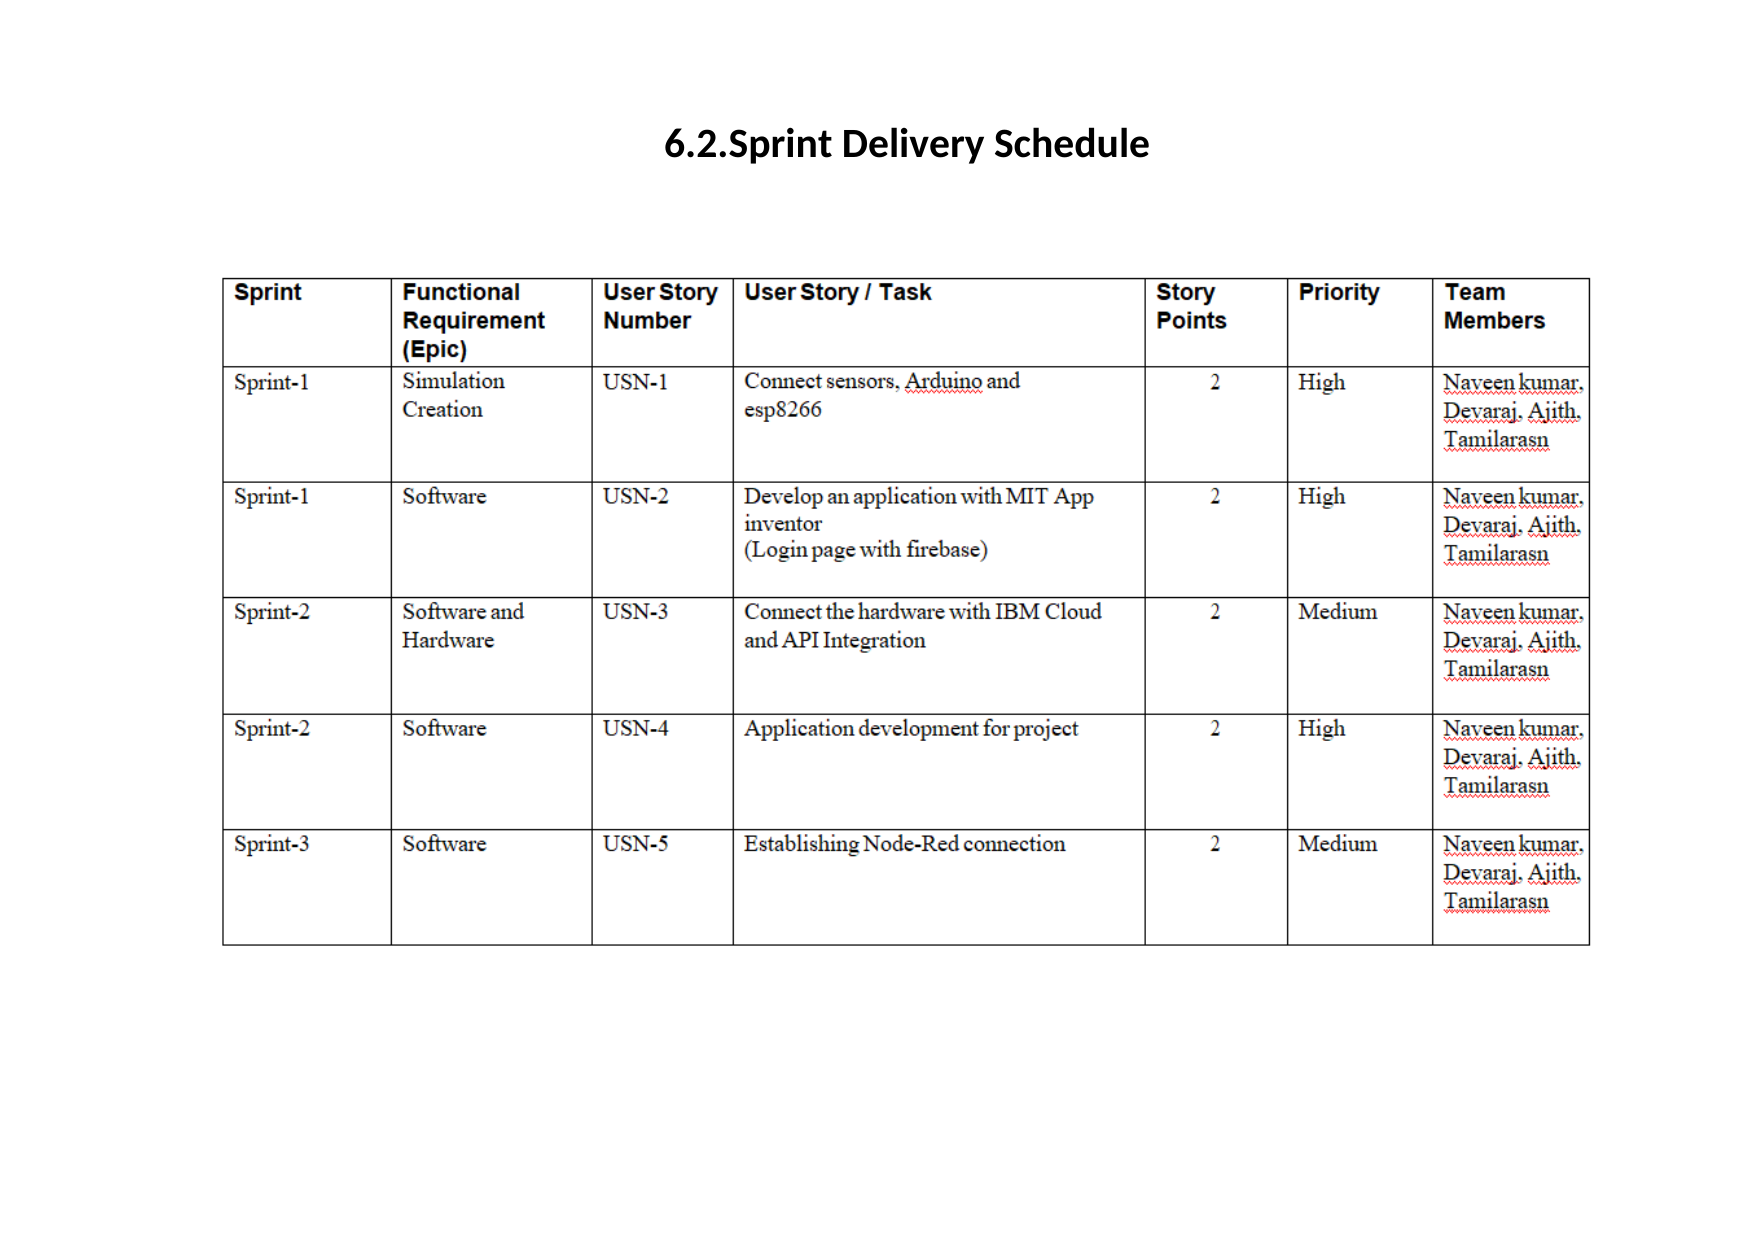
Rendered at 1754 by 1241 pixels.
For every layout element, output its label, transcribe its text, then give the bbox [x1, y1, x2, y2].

picture [137, 269, 1677, 964]
text 6.2.Sprint Delivery Schedule [137, 117, 1677, 167]
